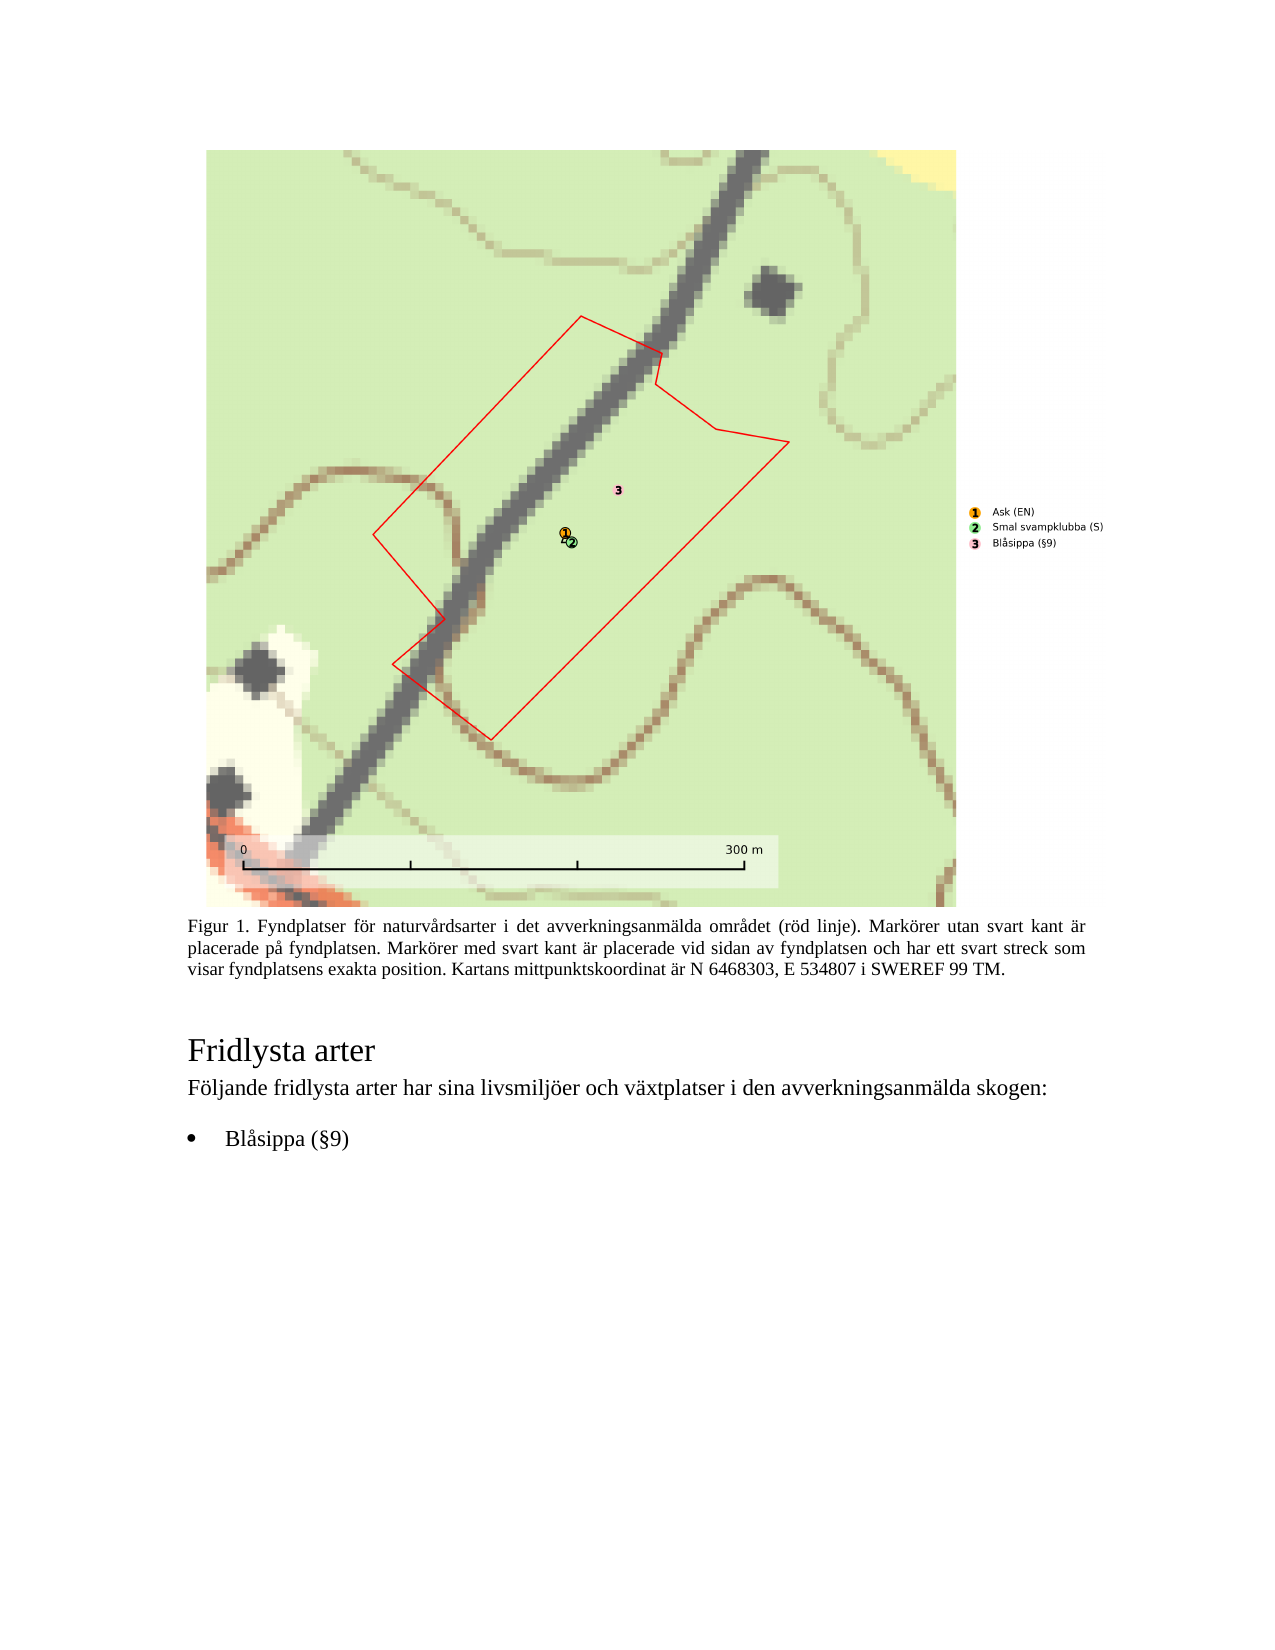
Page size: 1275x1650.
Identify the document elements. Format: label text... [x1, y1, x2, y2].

text Följande fridlysta arter har sina livsmiljöer och växtplatser i den avverkningsanmälda skogen: [187, 1074, 1087, 1100]
subtitle Fridlysta arter [187, 1030, 1087, 1068]
text Figur 1. Fyndplatser för naturvårdsarter i det avverkningsanmälda området (röd linje). Markörer utan svart kant är placerade på fyndplatsen. Markörer med svart kant är placerade vid sidan av fyndplatsen och har ett svart streck som visar fyndplatsens exakta position. Kartans mittpunktskoordinat är N 6468303, E 534807 i SWEREF 99 TM. [187, 915, 1087, 980]
list Blåsippa (§9) [187, 1125, 1087, 1151]
picture [206, 150, 1107, 907]
